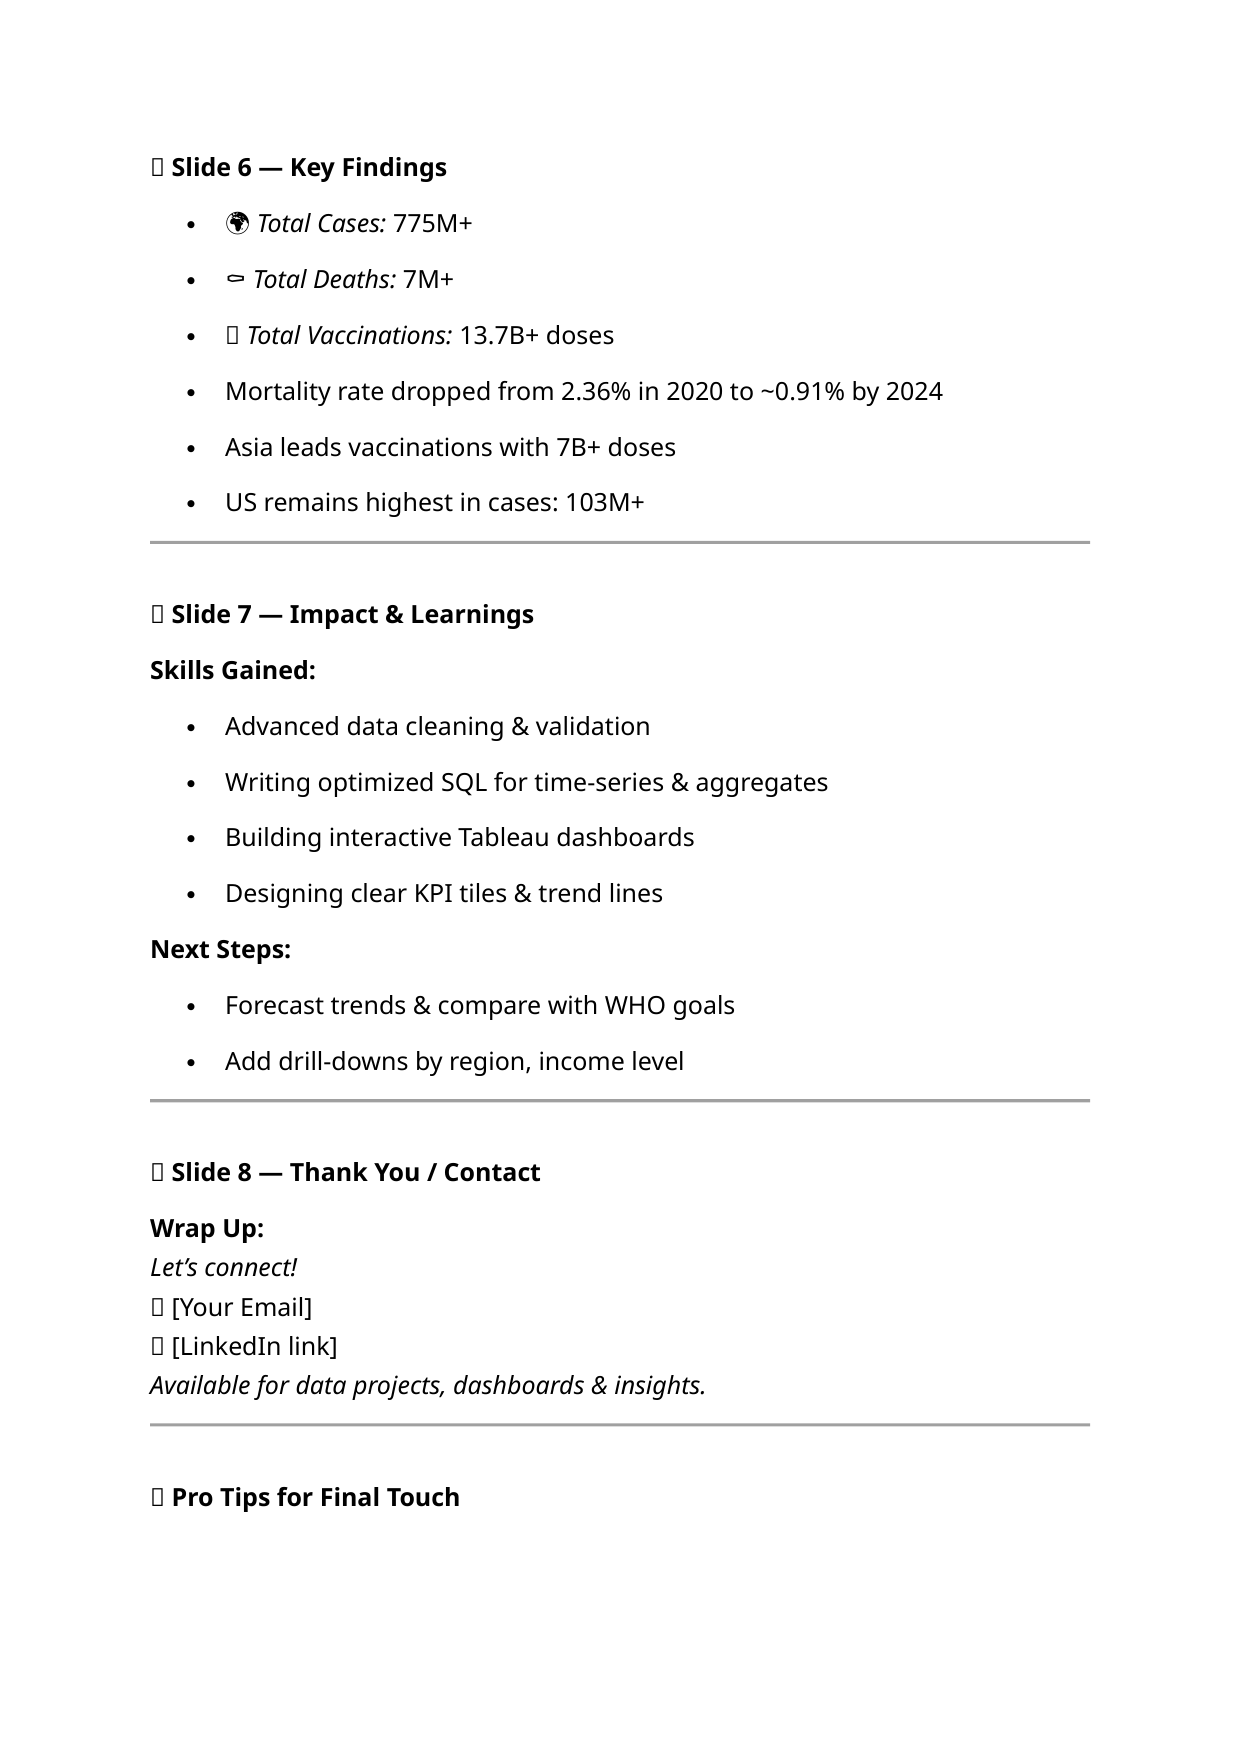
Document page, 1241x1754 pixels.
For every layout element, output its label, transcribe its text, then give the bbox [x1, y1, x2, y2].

list Add drill-downs by region, income level [187, 1043, 1090, 1077]
list ⚰️ Total Deaths: 7M+ [187, 262, 1090, 296]
list US remains highest in cases: 103M+ [187, 485, 1090, 519]
text ✅ Slide 6 — Key Findings [150, 150, 1090, 184]
text Skills Gained: [150, 652, 1090, 687]
list Mortality rate dropped from 2.36% in 2020 to ~0.91% by 2024 [187, 373, 1090, 407]
text Next Steps: [150, 932, 1090, 966]
list 🌍 Total Cases: 775M+ [187, 206, 1090, 240]
list Building interactive Tableau dashboards [187, 820, 1090, 854]
text 🔑 Pro Tips for Final Touch [150, 1479, 1090, 1513]
list Writing optimized SQL for time-series & aggregates [187, 764, 1090, 798]
list 💉 Total Vaccinations: 13.7B+ doses [187, 317, 1090, 352]
list Designing clear KPI tiles & trend lines [187, 876, 1090, 910]
list Forecast trends & compare with WHO goals [187, 987, 1090, 1022]
text Wrap Up: Let’s connect! 📧 [Your Email] 💼 [LinkedIn link] Available for data projects, dashboards & insights. [150, 1211, 1090, 1402]
text ✅ Slide 8 — Thank You / Contact [150, 1155, 1090, 1189]
text ✅ Slide 7 — Impact & Learnings [150, 597, 1090, 631]
list Advanced data cleaning & validation [187, 708, 1090, 742]
list Asia leads vaccinations with 7B+ doses [187, 429, 1090, 463]
